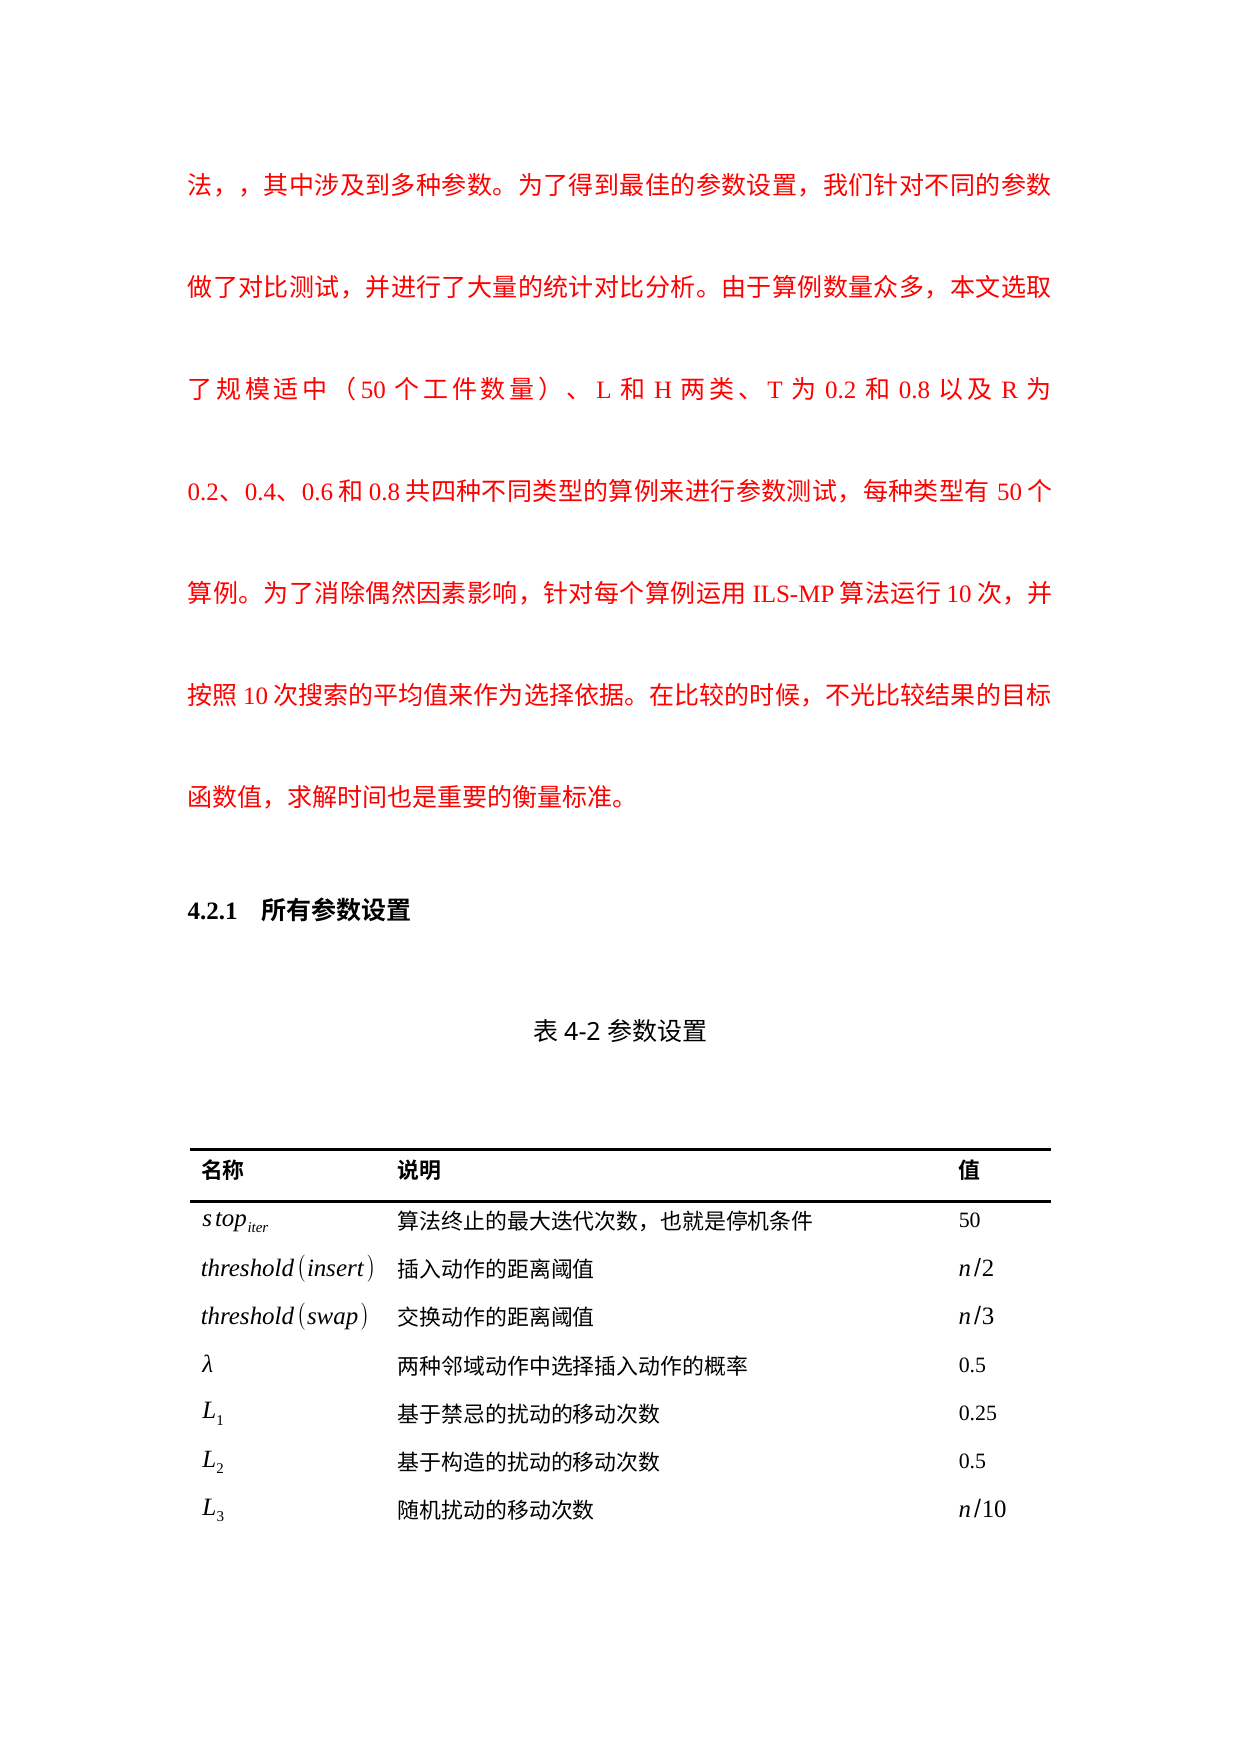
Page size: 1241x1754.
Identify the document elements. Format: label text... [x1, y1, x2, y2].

text 表 4-2 参数设置 [187, 996, 1053, 1064]
table_cell 0.5 [947, 1348, 1051, 1396]
table_cell 算法终止的最大迭代次数，也就是停机条件 [386, 1203, 947, 1251]
table_cell [947, 1299, 1051, 1347]
table_cell [190, 1299, 386, 1347]
table_cell [947, 1251, 1051, 1299]
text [187, 150, 1053, 829]
subtitle 所有参数设置 [187, 874, 1053, 942]
table_cell [190, 1396, 386, 1444]
table_cell [947, 1492, 1051, 1540]
table_cell 0.5 [947, 1444, 1051, 1492]
table_cell 基于禁忌的扰动的移动次数 [386, 1396, 947, 1444]
table_cell 两种邻域动作中选择插入动作的概率 [386, 1348, 947, 1396]
table_cell [190, 1492, 386, 1540]
table_cell [190, 1251, 386, 1299]
table_cell 插入动作的距离阈值 [386, 1251, 947, 1299]
table_cell [190, 1348, 386, 1396]
table_cell 交换动作的距离阈值 [386, 1299, 947, 1347]
table_cell [190, 1444, 386, 1492]
table_header 值 [947, 1151, 1051, 1200]
table_cell 50 [947, 1203, 1051, 1251]
table_cell 基于构造的扰动的移动次数 [386, 1444, 947, 1492]
table_header 说明 [386, 1151, 947, 1200]
table_cell 随机扰动的移动次数 [386, 1492, 947, 1540]
table_header 名称 [190, 1151, 386, 1200]
table_cell [190, 1203, 386, 1251]
table_cell 0.25 [947, 1396, 1051, 1444]
